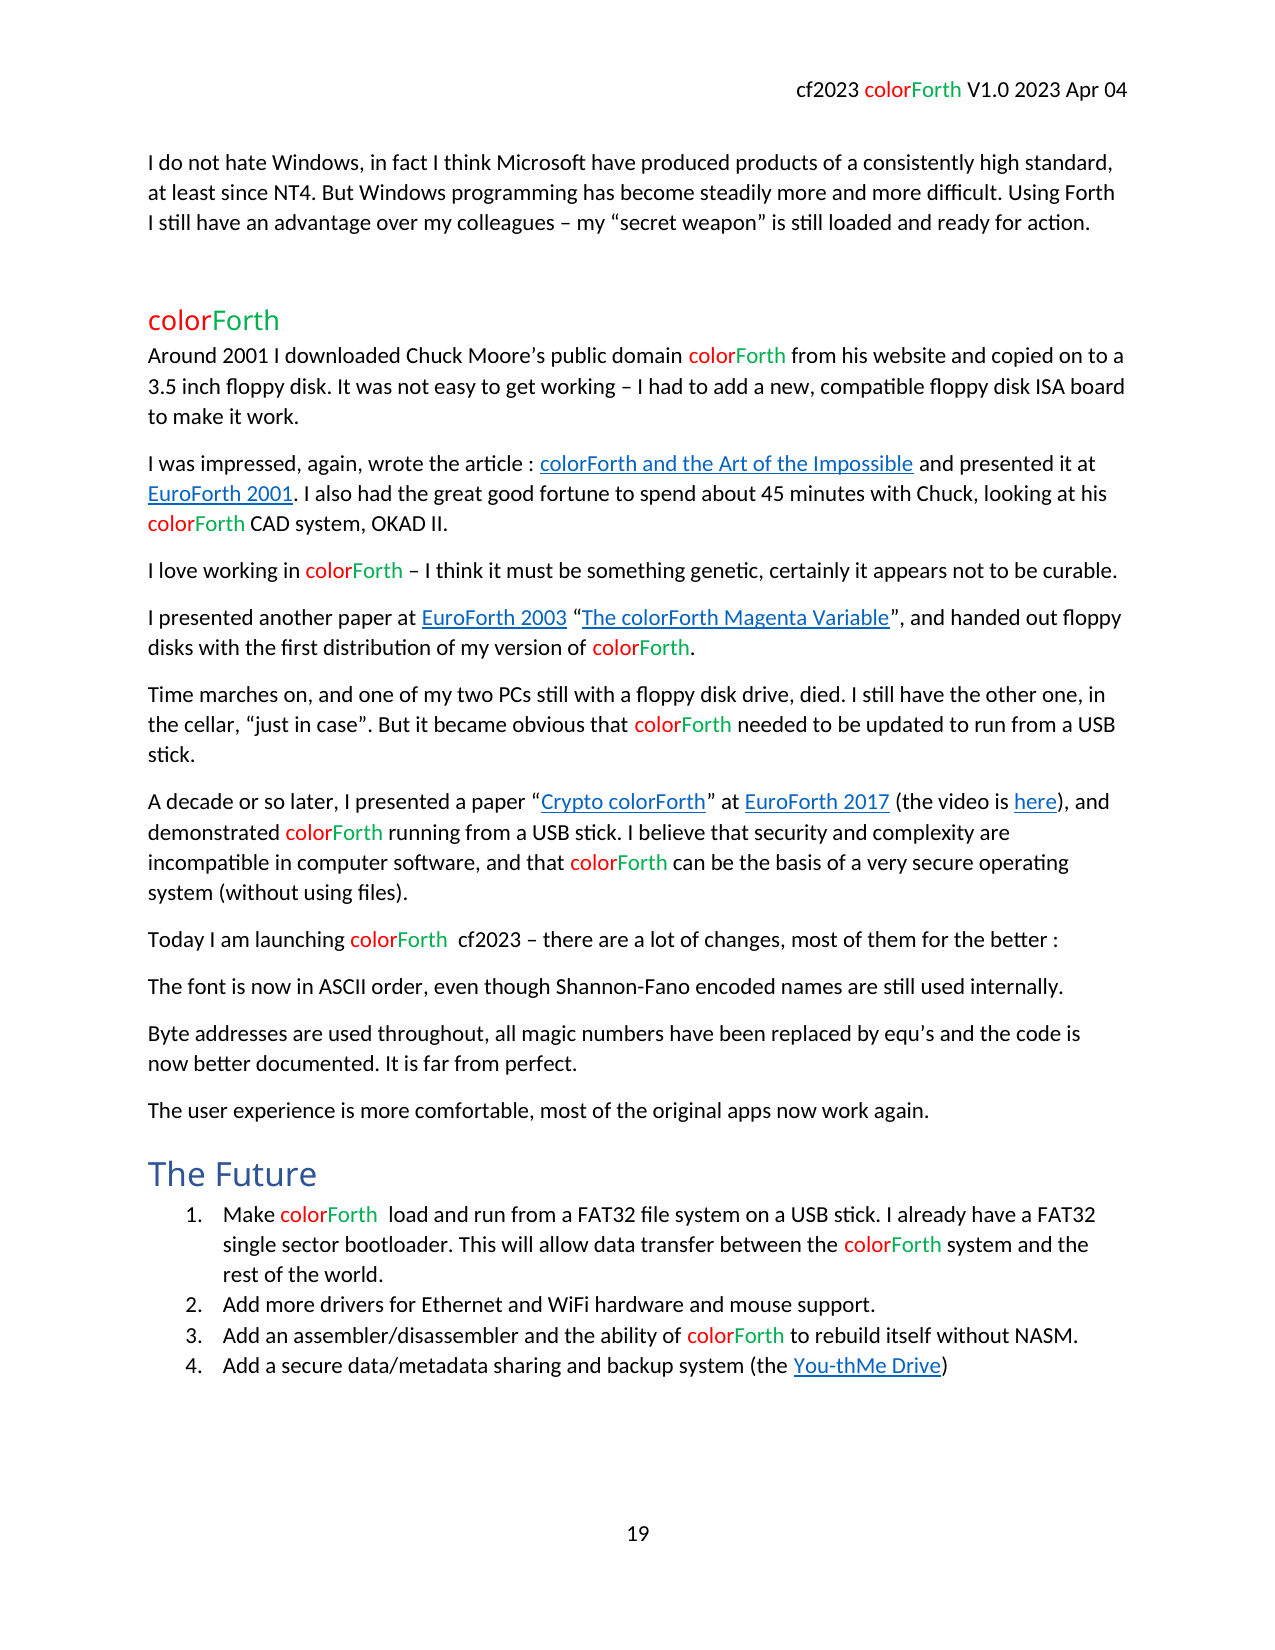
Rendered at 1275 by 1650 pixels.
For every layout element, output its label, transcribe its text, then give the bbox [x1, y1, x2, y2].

list Add more drivers for Ethernet and WiFi hardware and mouse support. [185, 1291, 1127, 1318]
text I presented another paper at EuroForth 2003 “The colorForth Magenta Variable”, and handed out floppy disks with the first distribution of my version of colorForth. [148, 603, 1127, 661]
text I do not hate Windows, in fact I think Microsoft have produced products of a consistently high standard, at least since NT4. But Windows programming has become steadily more and more difficult. Using Forth I still have an advantage over my colleagues – my “secret weapon” is still loaded and ready for action. [148, 148, 1127, 236]
list Add an assembler/disassembler and the ability of colorForth to rebuild itself without NASM. [185, 1321, 1127, 1349]
text Today I am launching colorForth cf2023 – there are a lot of changes, most of them for the better : [148, 925, 1127, 953]
list Add a secure data/metadata sharing and backup system (the You-thMe Drive) [185, 1351, 1127, 1379]
text The user experience is more comfortable, most of the original apps now work again. [148, 1096, 1127, 1124]
subtitle colorForth [148, 302, 1127, 339]
text Around 2001 I downloaded Chuck Moore’s public domain colorForth from his website and copied on to a 3.5 inch floppy disk. It was not easy to get working – I had to add a new, compatible floppy disk ISA board to make it work. [148, 342, 1127, 430]
text Byte addresses are used throughout, all magic numbers have been replaced by equ’s and the code is now better documented. It is far from perfect. [148, 1019, 1127, 1077]
list Make colorForth load and run from a FAT32 file system on a USB stick. I already have a FAT32 single sector bootloader. This will allow data transfer between the colorForth system and the rest of the world. [185, 1200, 1127, 1288]
text I was impressed, again, wrote the article : colorForth and the Art of the Impossible and presented it at EuroForth 2001. I also had the great good fortune to spend about 45 minutes with Chuck, looking at his colorForth CAD system, OKAD II. [148, 449, 1127, 537]
text I love working in colorForth – I think it must be something genetic, certainly it appears not to be curable. [148, 556, 1127, 584]
text Time marches on, and one of my two PCs still with a floppy disk drive, died. I still have the other one, in the cellar, “just in case”. But it became obvious that colorForth needed to be updated to run from a USB stick. [148, 680, 1127, 768]
text The font is now in ASCII order, even though Shannon-Fano encoded names are still used internally. [148, 972, 1127, 1000]
subtitle The Future [148, 1151, 1127, 1196]
text A decade or so later, I presented a paper “Crypto colorForth” at EuroForth 2017 (the video is here), and demonstrated colorForth running from a USB stick. I believe that security and complexity are incompatible in computer software, and that colorForth can be the basis of a very secure operating system (without using files). [148, 787, 1127, 906]
